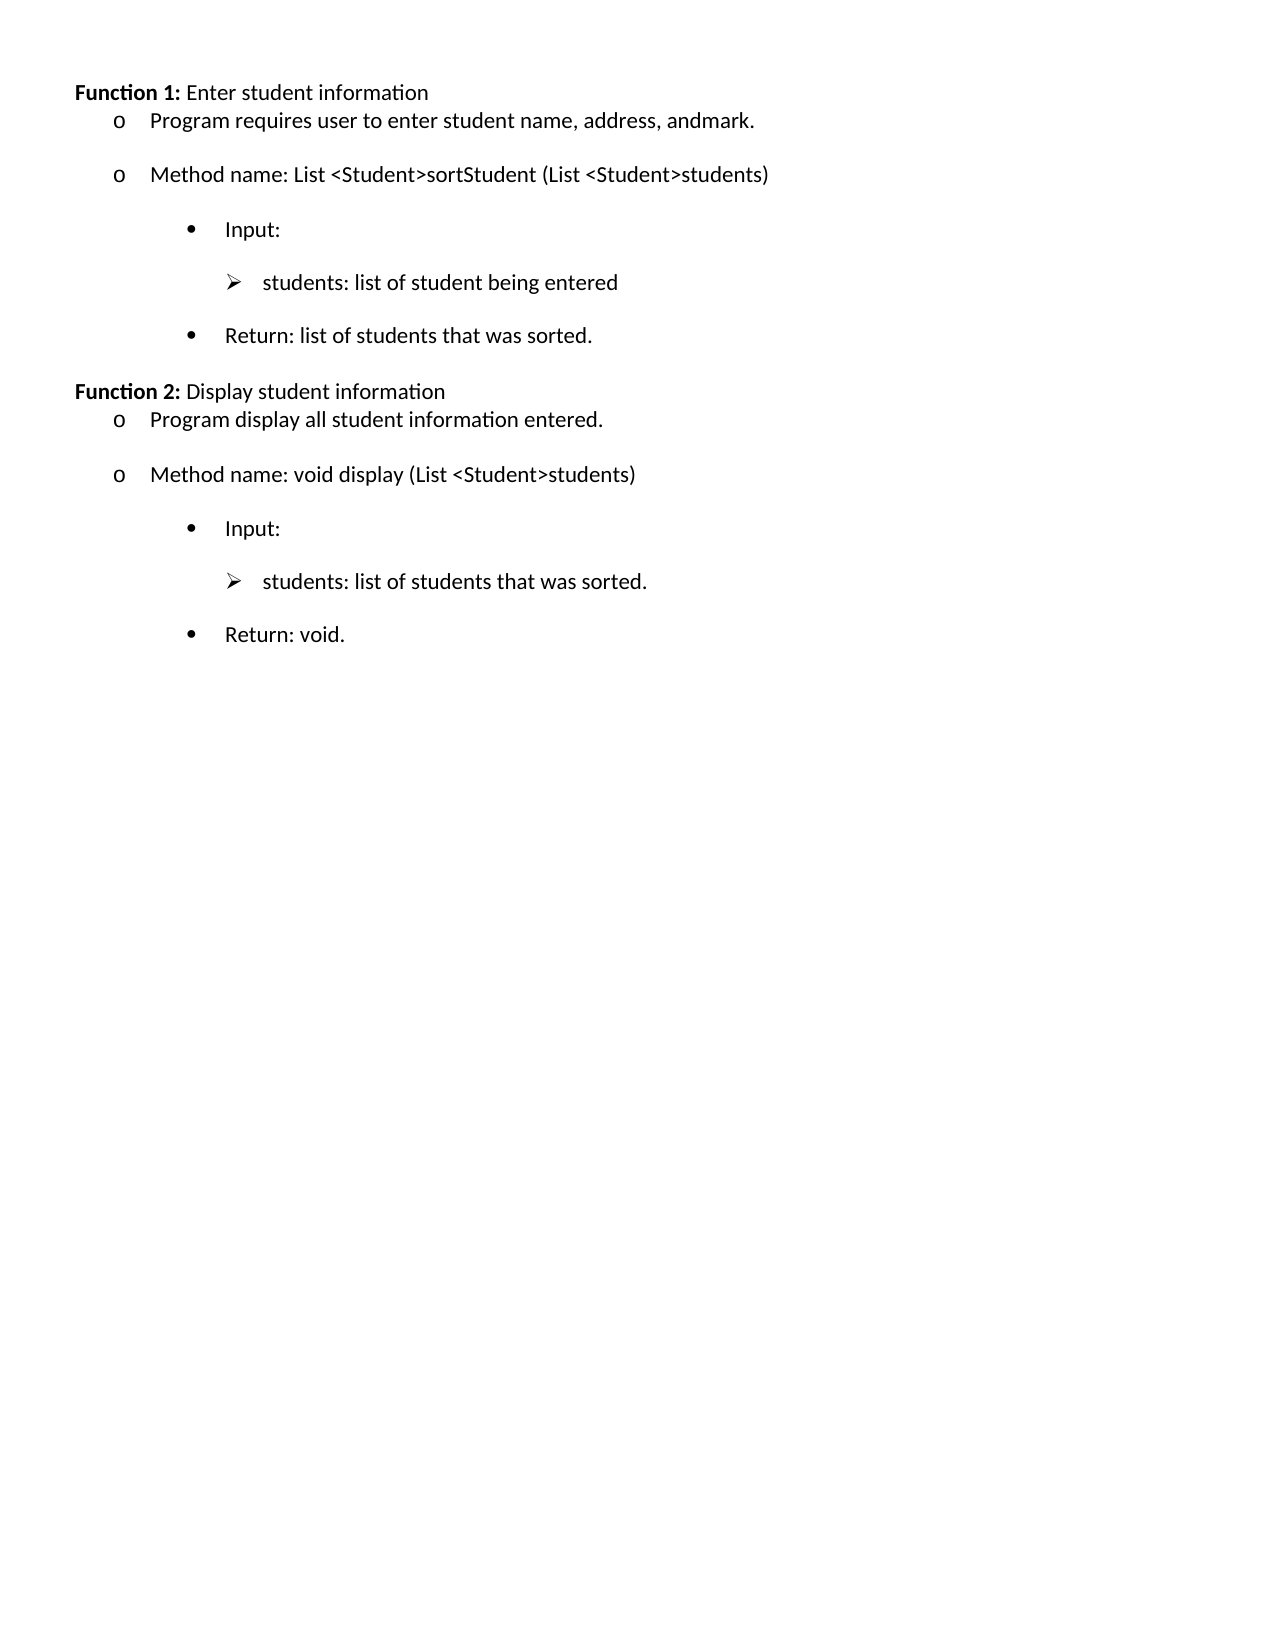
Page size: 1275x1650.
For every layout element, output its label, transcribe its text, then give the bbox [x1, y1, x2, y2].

list students: list of student being entered [225, 268, 1200, 296]
list Return: list of students that was sorted. [187, 321, 1200, 349]
list Input: [187, 215, 1200, 243]
list Method name: List <Student>sortStudent (List <Student>students) [112, 161, 1200, 190]
text Function 2: Display student information [75, 374, 1200, 405]
list Program display all student information entered. [112, 405, 1200, 434]
list Program requires user to enter student name, address, andmark. [112, 106, 1200, 135]
list Input: [187, 514, 1200, 542]
text Function 1: Enter student information [75, 75, 1200, 106]
list Method name: void display (List <Student>students) [112, 460, 1200, 489]
list Return: void. [187, 620, 1200, 648]
list students: list of students that was sorted. [225, 567, 1200, 595]
